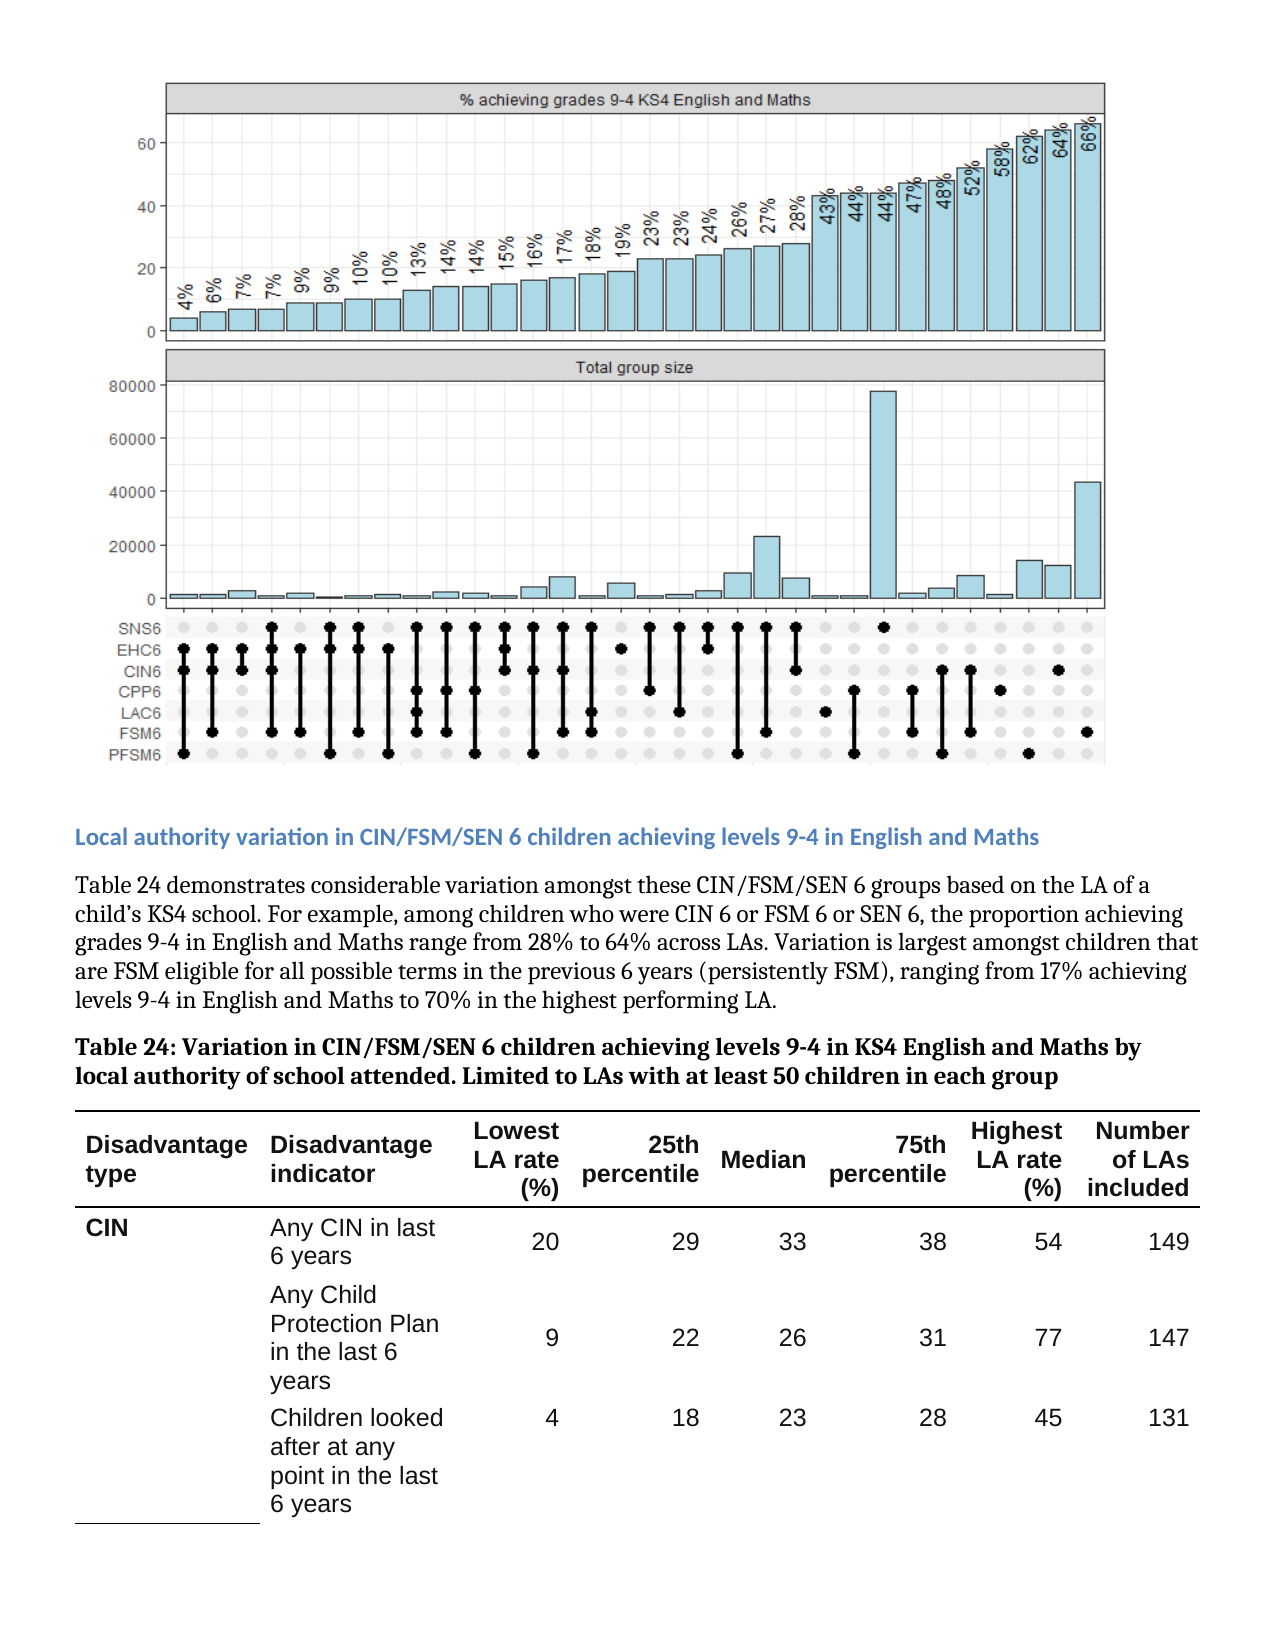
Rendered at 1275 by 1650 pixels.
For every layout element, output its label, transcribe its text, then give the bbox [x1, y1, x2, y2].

table_cell Any Child Protection Plan in the last 6 years [260, 1274, 459, 1399]
table_header Highest LA rate (%) [957, 1112, 1072, 1206]
table_header 75th percentile [817, 1112, 957, 1206]
picture [75, 75, 1115, 801]
table_cell 149 [1073, 1208, 1200, 1274]
table_cell CIN [75, 1208, 259, 1522]
table_header Disadvantage type [75, 1112, 259, 1206]
table_cell 26 [710, 1274, 817, 1399]
subtitle Local authority variation in CIN/FSM/SEN 6 children achieving levels 9-4 in English and Maths [75, 822, 1200, 852]
table_cell Children looked after at any point in the last 6 years [260, 1399, 459, 1522]
table_cell 31 [817, 1274, 957, 1399]
table_cell 45 [957, 1399, 1072, 1522]
text Table 24 demonstrates considerable variation amongst these CIN/FSM/SEN 6 groups based on the LA of a child’s KS4 school. For example, among children who were CIN 6 or FSM 6 or SEN 6, the proportion achieving grades 9-4 in English and Maths range from 28% to 64% across LAs. Variation is largest amongst children that are FSM eligible for all possible terms in the previous 6 years (persistently FSM), ranging from 17% achieving levels 9-4 in English and Maths to 70% in the highest performing LA. [75, 871, 1200, 1014]
table_cell 77 [957, 1274, 1072, 1399]
table_cell 23 [710, 1399, 817, 1522]
table_cell 9 [460, 1274, 569, 1399]
table_cell 28 [817, 1399, 957, 1522]
table_cell Any CIN in last 6 years [260, 1208, 459, 1274]
table_cell 54 [957, 1208, 1072, 1274]
table_header 25th percentile [570, 1112, 710, 1206]
table_cell 33 [710, 1208, 817, 1274]
text Table 24: Variation in CIN/FSM/SEN 6 children achieving levels 9-4 in KS4 English and Maths by local authority of school attended. Limited to LAs with at least 50 children in each group [75, 1033, 1200, 1091]
table_cell 18 [570, 1399, 710, 1522]
table_header Median [710, 1112, 817, 1206]
table_cell 38 [817, 1208, 957, 1274]
table_cell 131 [1073, 1399, 1200, 1522]
table_cell 29 [570, 1208, 710, 1274]
table_cell 4 [460, 1399, 569, 1522]
table_header Disadvantage indicator [260, 1112, 459, 1206]
table_cell 22 [570, 1274, 710, 1399]
table_header Number of LAs included [1073, 1112, 1200, 1206]
table_cell 147 [1073, 1274, 1200, 1399]
table_header Lowest LA rate (%) [460, 1112, 569, 1206]
table_cell 20 [460, 1208, 569, 1274]
